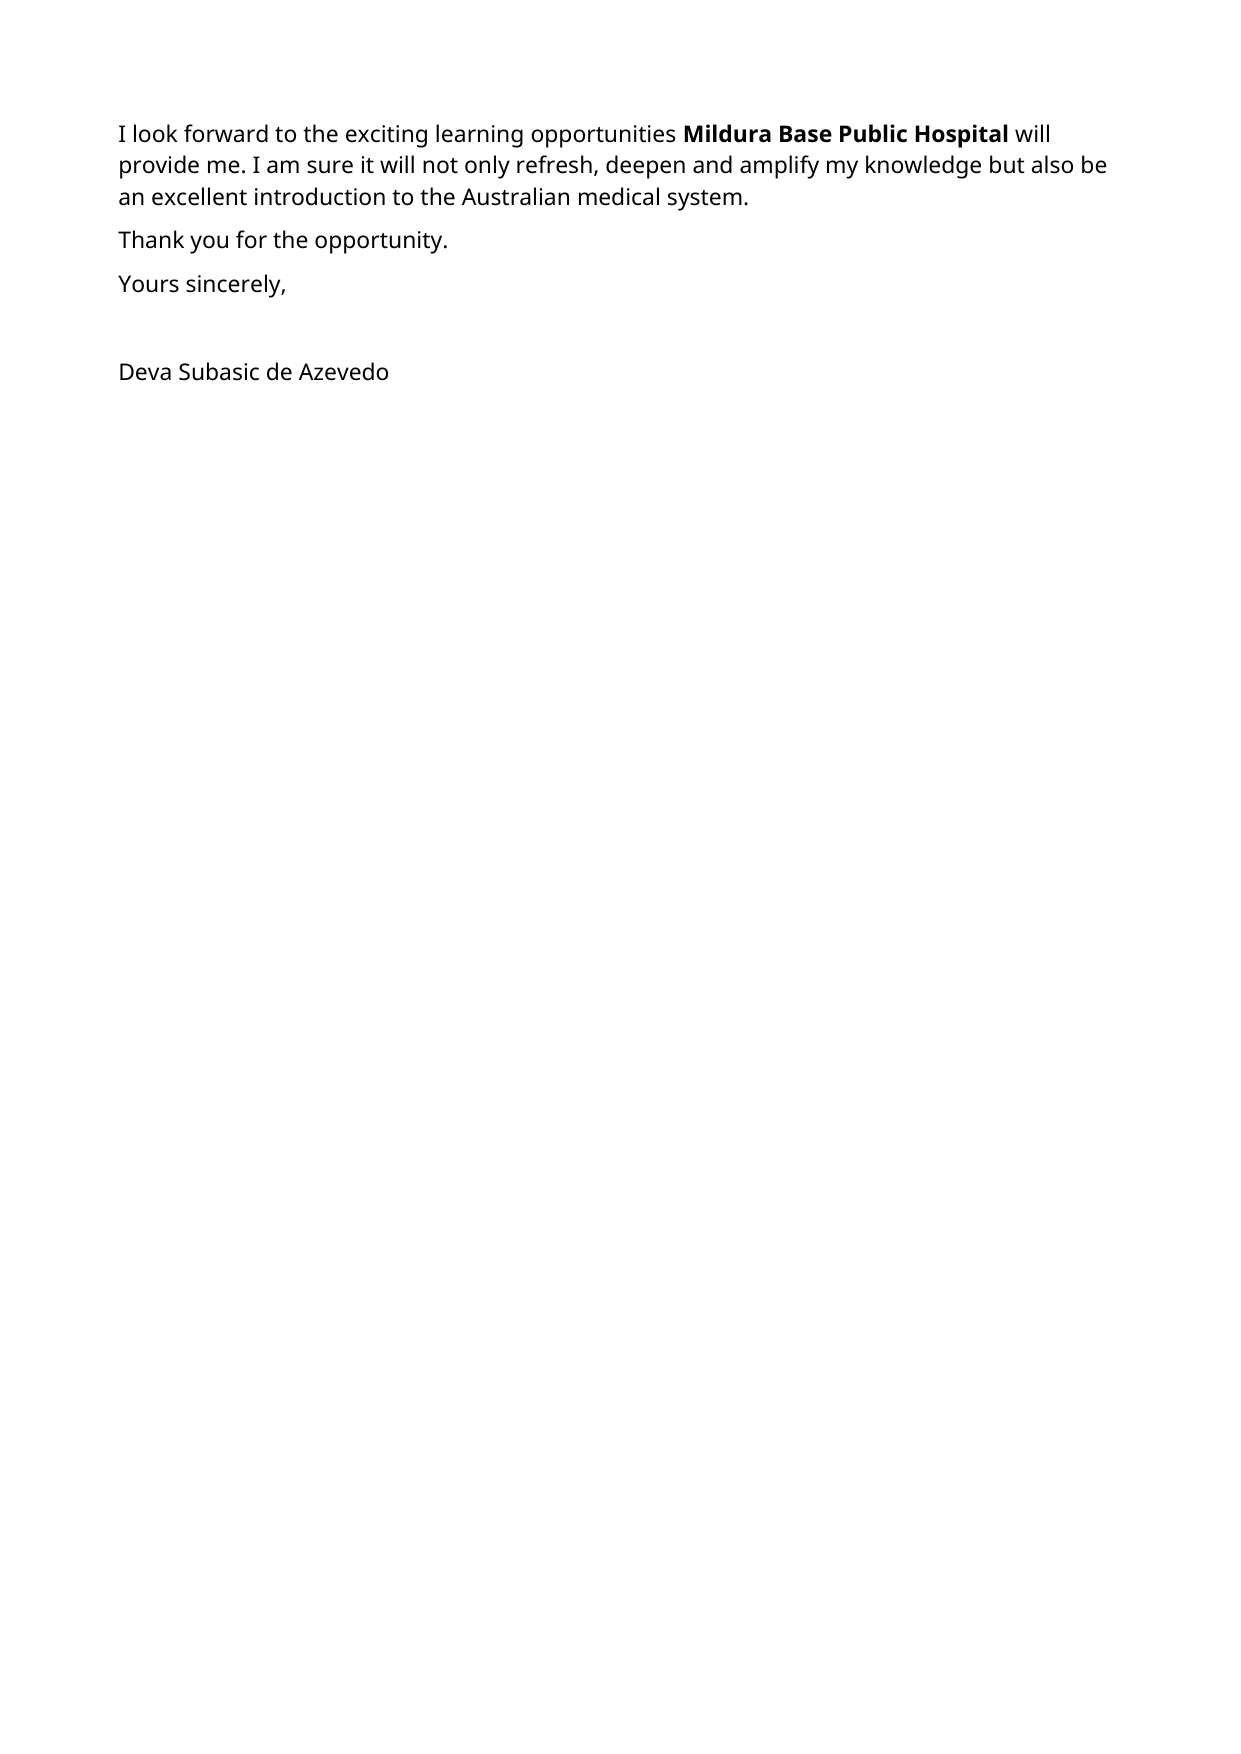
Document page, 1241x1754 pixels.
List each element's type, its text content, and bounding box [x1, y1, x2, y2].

text Thank you for the opportunity. [118, 224, 1134, 256]
text Yours sincerely, [118, 268, 1134, 299]
text Deva Subasic de Azevedo [118, 356, 1134, 387]
text I look forward to the exciting learning opportunities Mildura Base Public Hospital will provide me. I am sure it will not only refresh, deepen and amplify my knowledge but also be an excellent introduction to the Australian medical system. [118, 118, 1134, 212]
